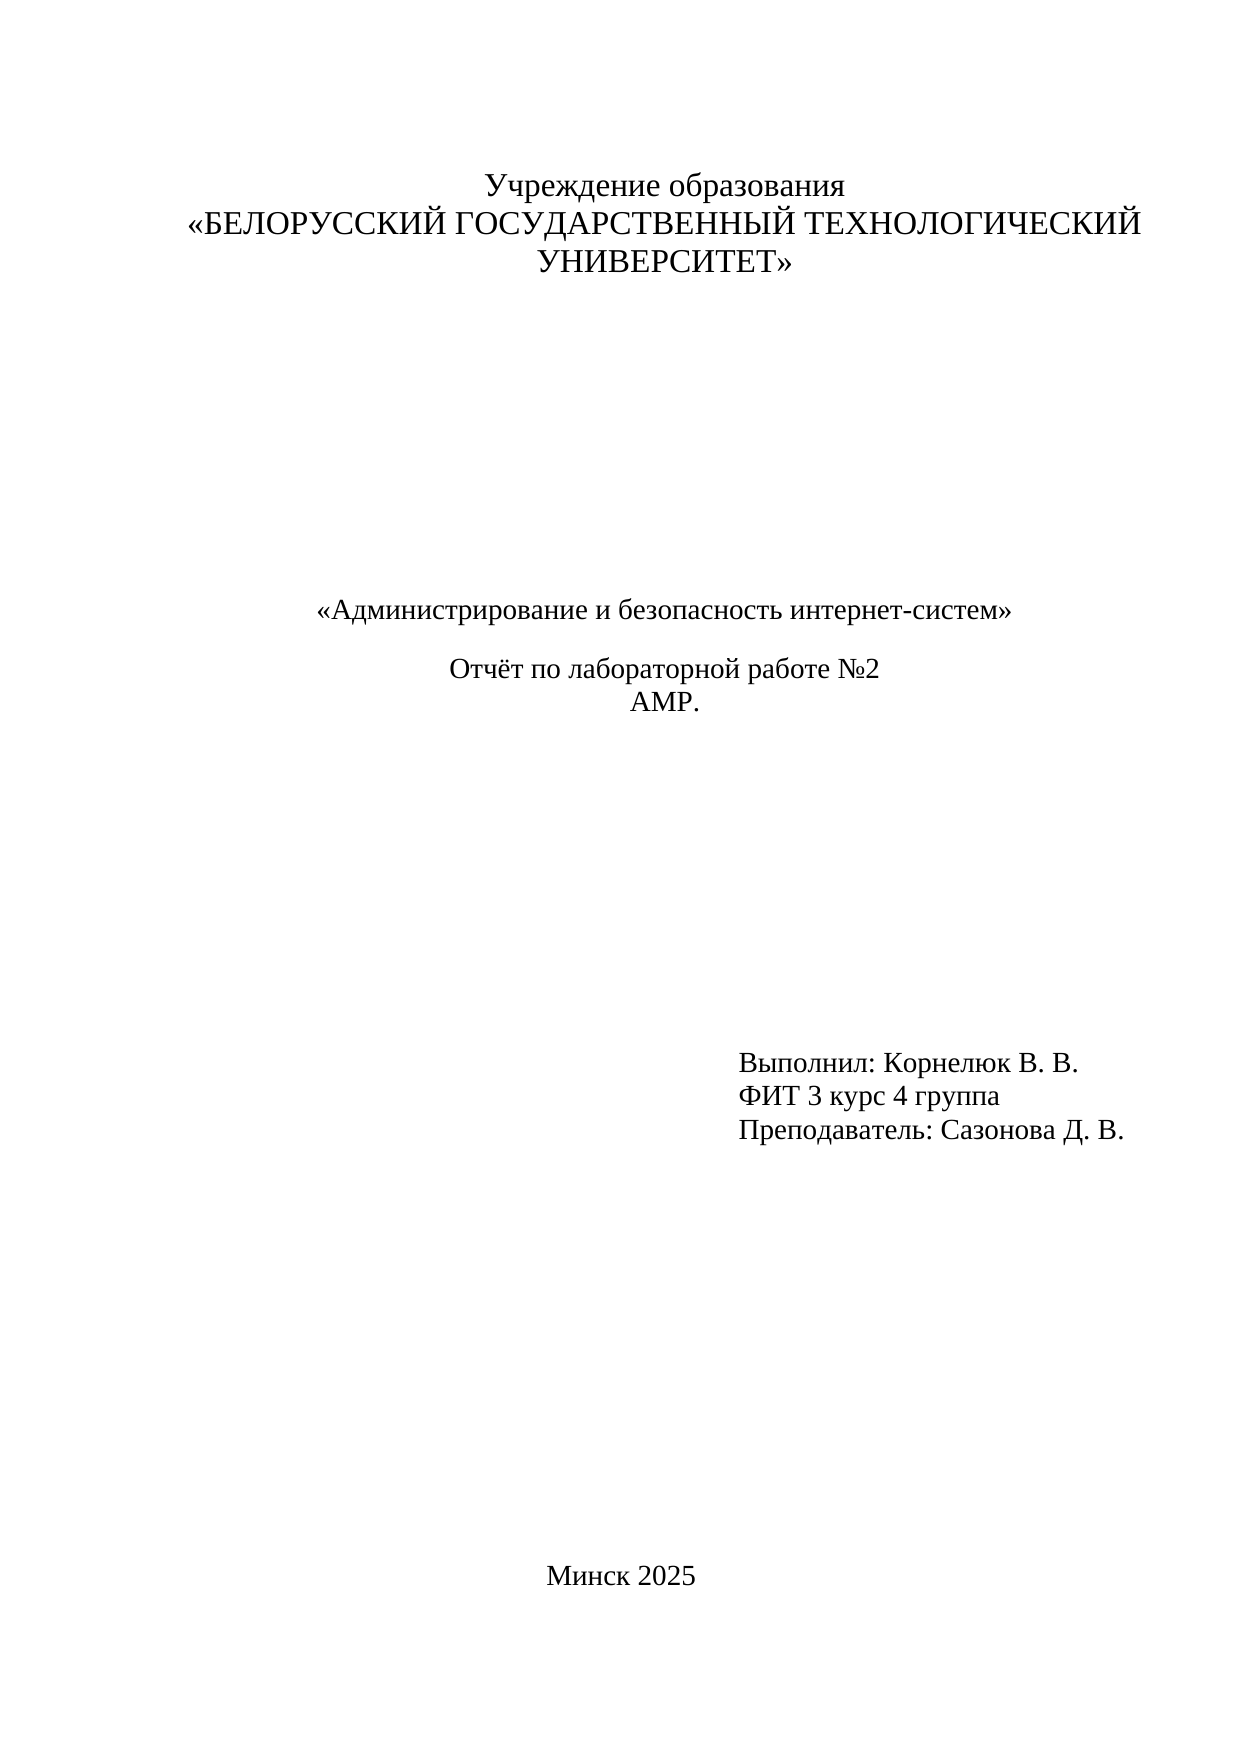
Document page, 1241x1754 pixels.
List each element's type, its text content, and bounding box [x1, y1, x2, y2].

text Учреждение образования [177, 165, 1152, 203]
text Выполнил: Корнелюк В. В. [177, 1045, 1152, 1078]
text «БЕЛОРУССКИЙ ГОСУДАРСТВЕННЫЙ ТЕХНОЛОГИЧЕСКИЙ [177, 203, 1152, 242]
text Отчёт по лабораторной работе №2 [177, 651, 1152, 684]
text AMP. [177, 684, 1152, 718]
text «Администрирование и безопасность интернет-систем» [177, 592, 1152, 626]
text Минск 2025 [177, 1558, 1152, 1592]
text Преподаватель: Сазонова Д. В. [177, 1112, 1152, 1145]
text ФИТ 3 курс 4 группа [177, 1078, 1152, 1112]
text УНИВЕРСИТЕТ» [177, 242, 1152, 280]
